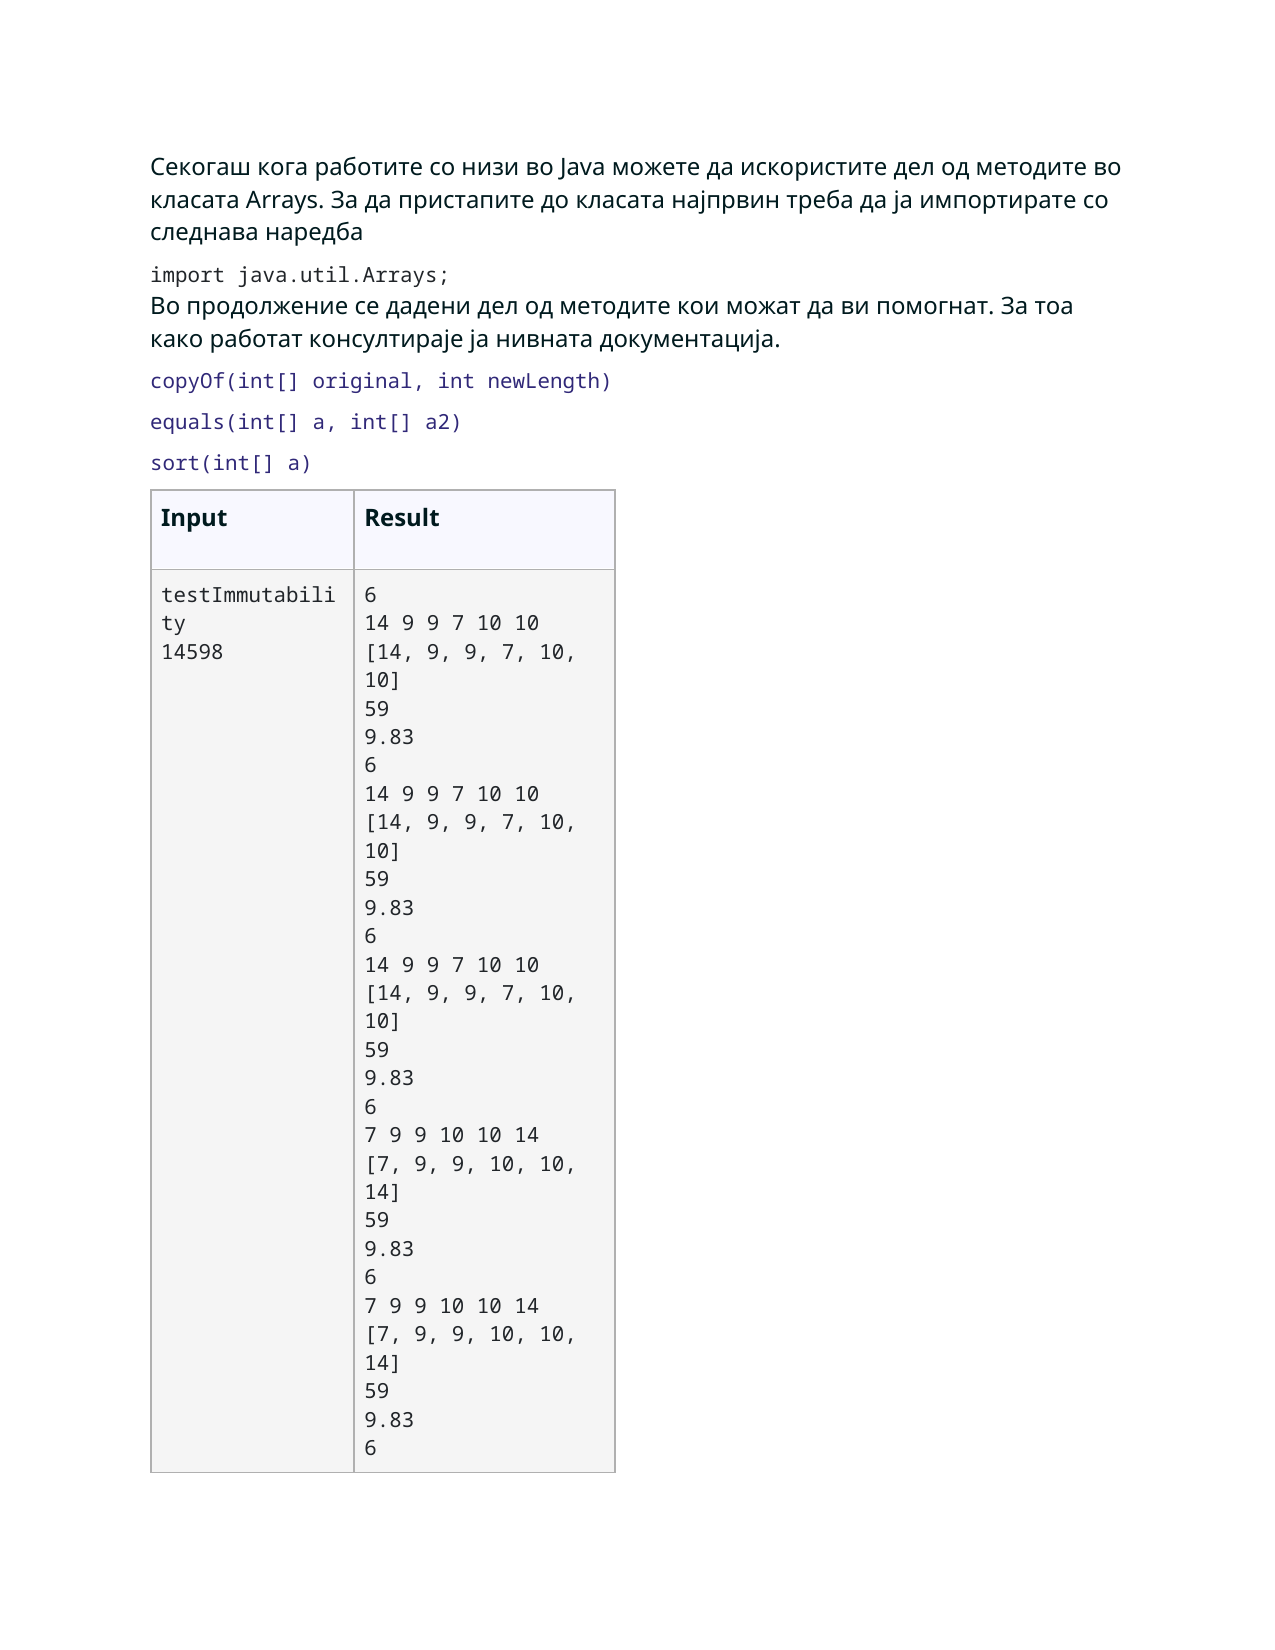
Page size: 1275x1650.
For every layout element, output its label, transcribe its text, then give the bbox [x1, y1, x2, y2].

text import java.util.Arrays; [150, 260, 1125, 289]
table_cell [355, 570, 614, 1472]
text equals(int[] a, int[] a2) [150, 407, 1125, 436]
text sort(int[] a) [150, 448, 1125, 477]
text Секогаш кога работите со низи во Java можете да искористите дел од методите во класата Arrays. За да пристапите до класата најпрвин треба да ја импортирате со следнава наредба [150, 150, 1125, 248]
text Во продолжение се дадени дел од методите кои можат да ви помогнат. За тоа како работат консултираје ја нивната документација. [150, 289, 1125, 354]
text copyOf(int[] original, int newLength) [150, 366, 1125, 395]
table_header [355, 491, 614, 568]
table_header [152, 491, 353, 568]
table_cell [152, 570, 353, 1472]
